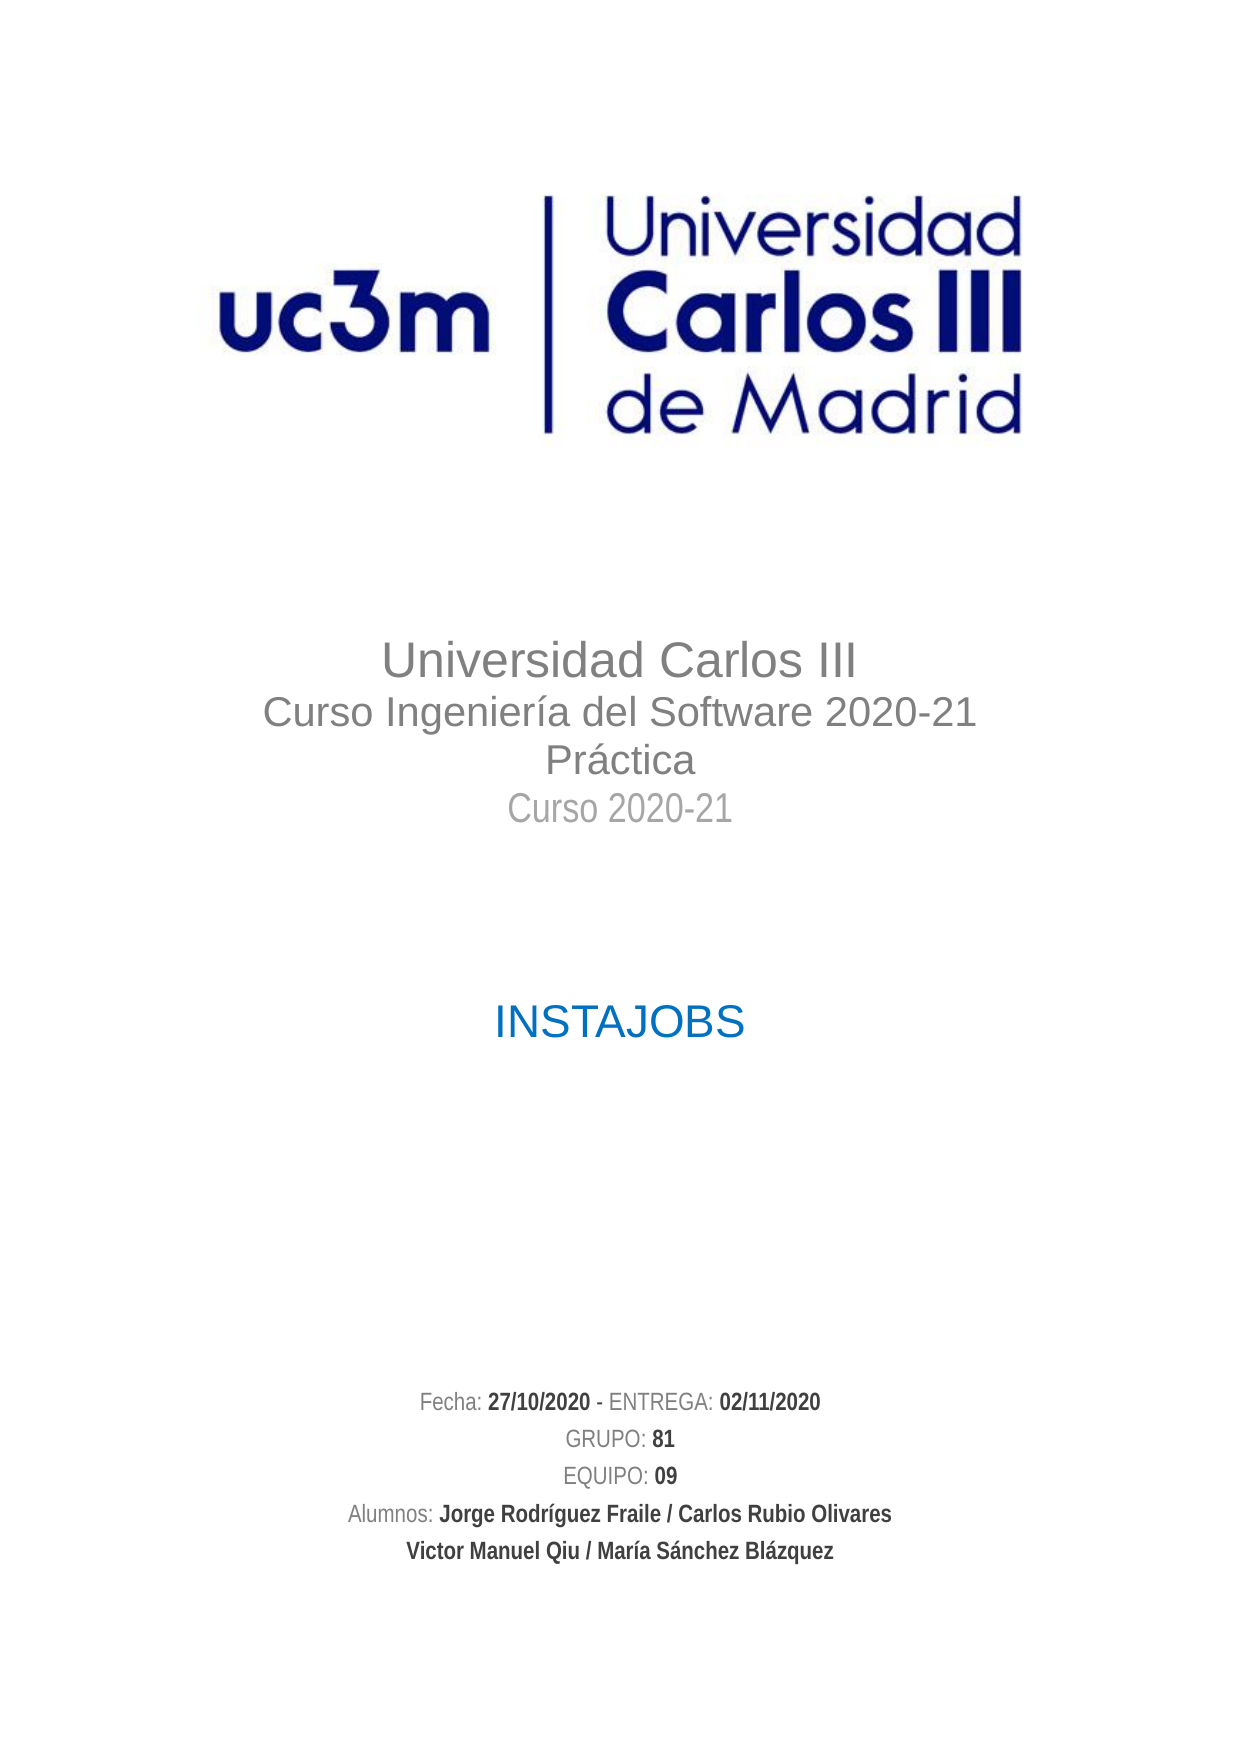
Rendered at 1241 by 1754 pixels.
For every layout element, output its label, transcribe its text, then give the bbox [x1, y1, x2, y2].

text Fecha: 27/10/2020 - ENTREGA: 02/11/2020 [177, 1387, 1063, 1416]
text Universidad Carlos III [177, 630, 1063, 688]
text Victor Manuel Qiu / María Sánchez Blázquez [177, 1536, 1063, 1564]
text GRUPO: 81 [177, 1424, 1063, 1453]
text INSTAJOBS [177, 994, 1063, 1047]
text EQUIPO: 09 [177, 1461, 1063, 1490]
text Práctica Curso 2020-21 [177, 736, 1063, 831]
text Curso Ingeniería del Software 2020-21 [177, 688, 1063, 736]
text Alumnos: Jorge Rodríguez Fraile / Carlos Rubio Olivares [177, 1498, 1063, 1527]
picture [177, 172, 1063, 458]
